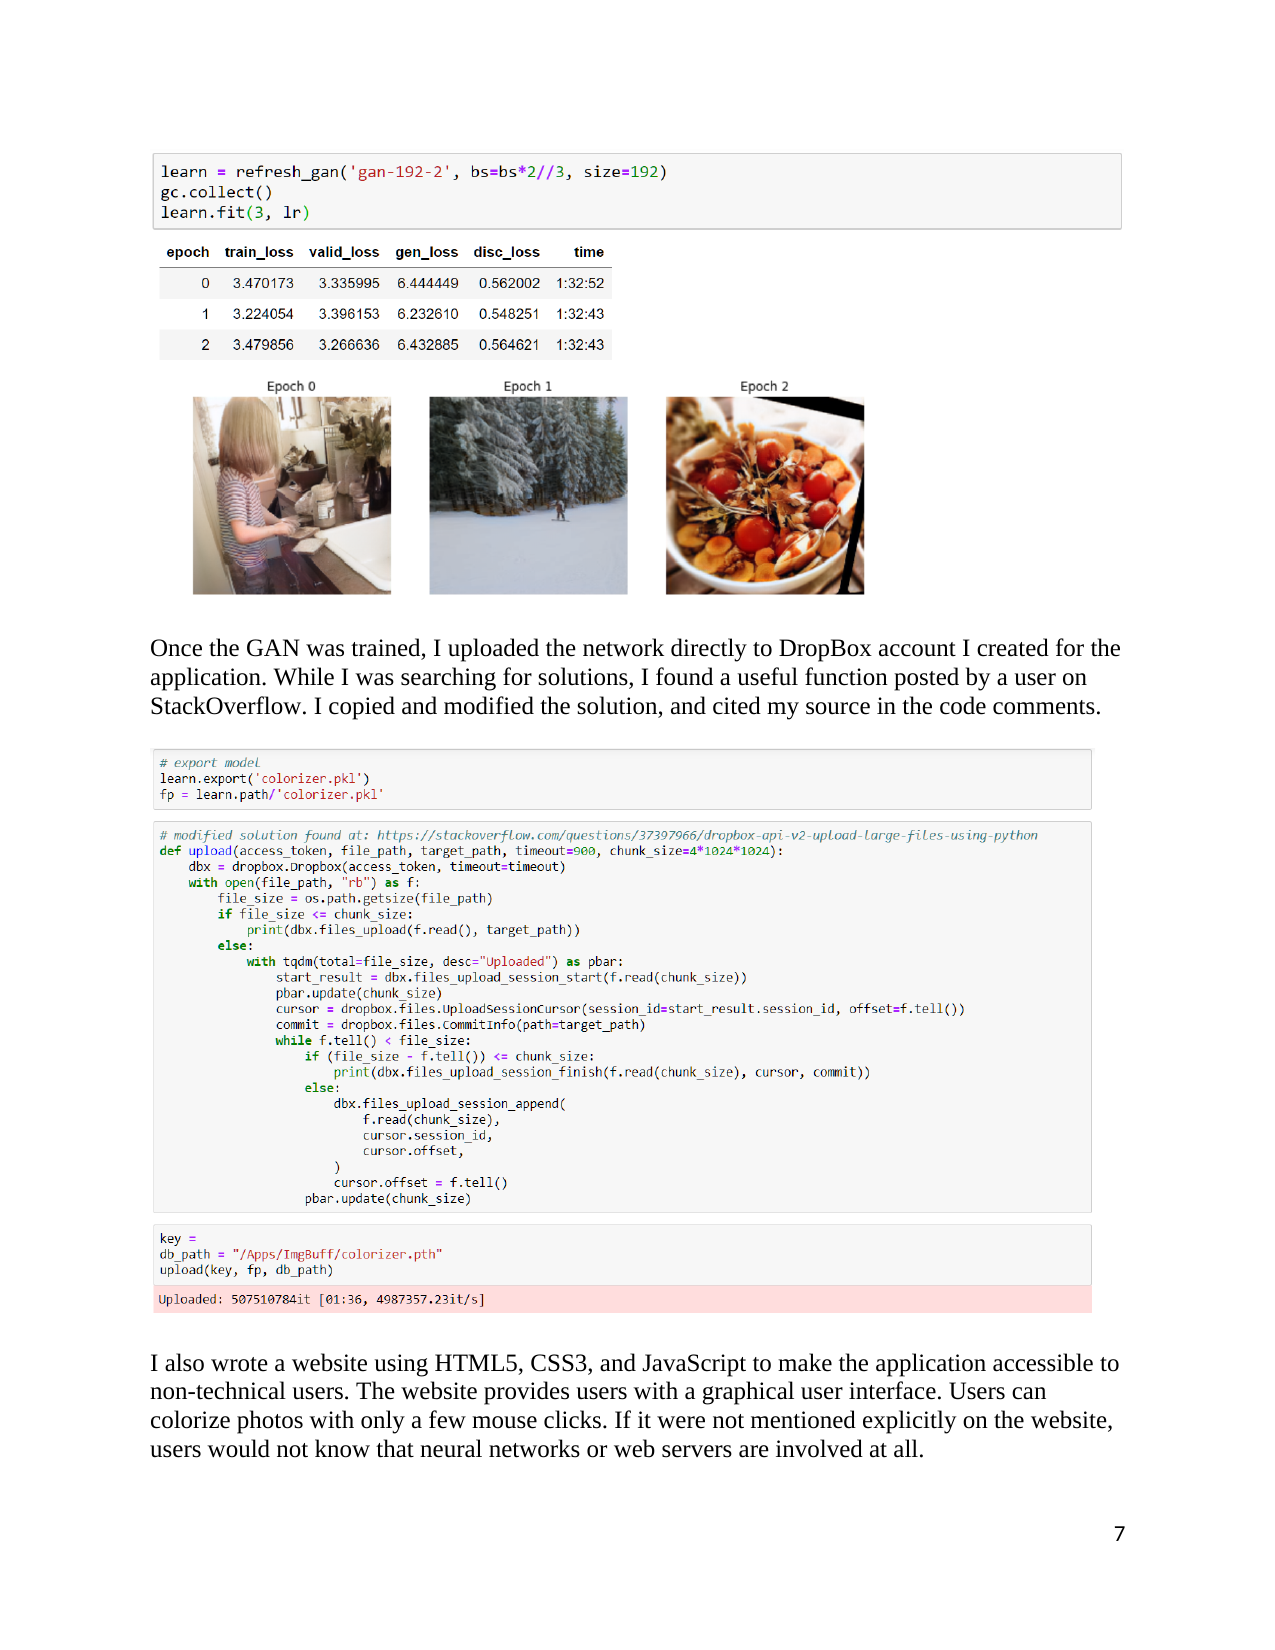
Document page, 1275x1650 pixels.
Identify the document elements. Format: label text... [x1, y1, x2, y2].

text Once the GAN was trained, I uploaded the network directly to DropBox account I created for the application. While I was searching for solutions, I found a useful function posted by a user on StackOverflow. I copied and modified the solution, and cited my source in the code comments. [150, 633, 1125, 720]
picture [150, 748, 1096, 1319]
text I also wrote a website using HTML5, CSS3, and JavaScript to make the application accessible to non-technical users. The website provides users with a graphical user interface. Users can colorize photos with only a few mouse clicks. If it were not mentioned explicitly on the website, users would not know that neural networks or web servers are involved at all. [150, 1348, 1125, 1463]
picture [150, 149, 1124, 605]
